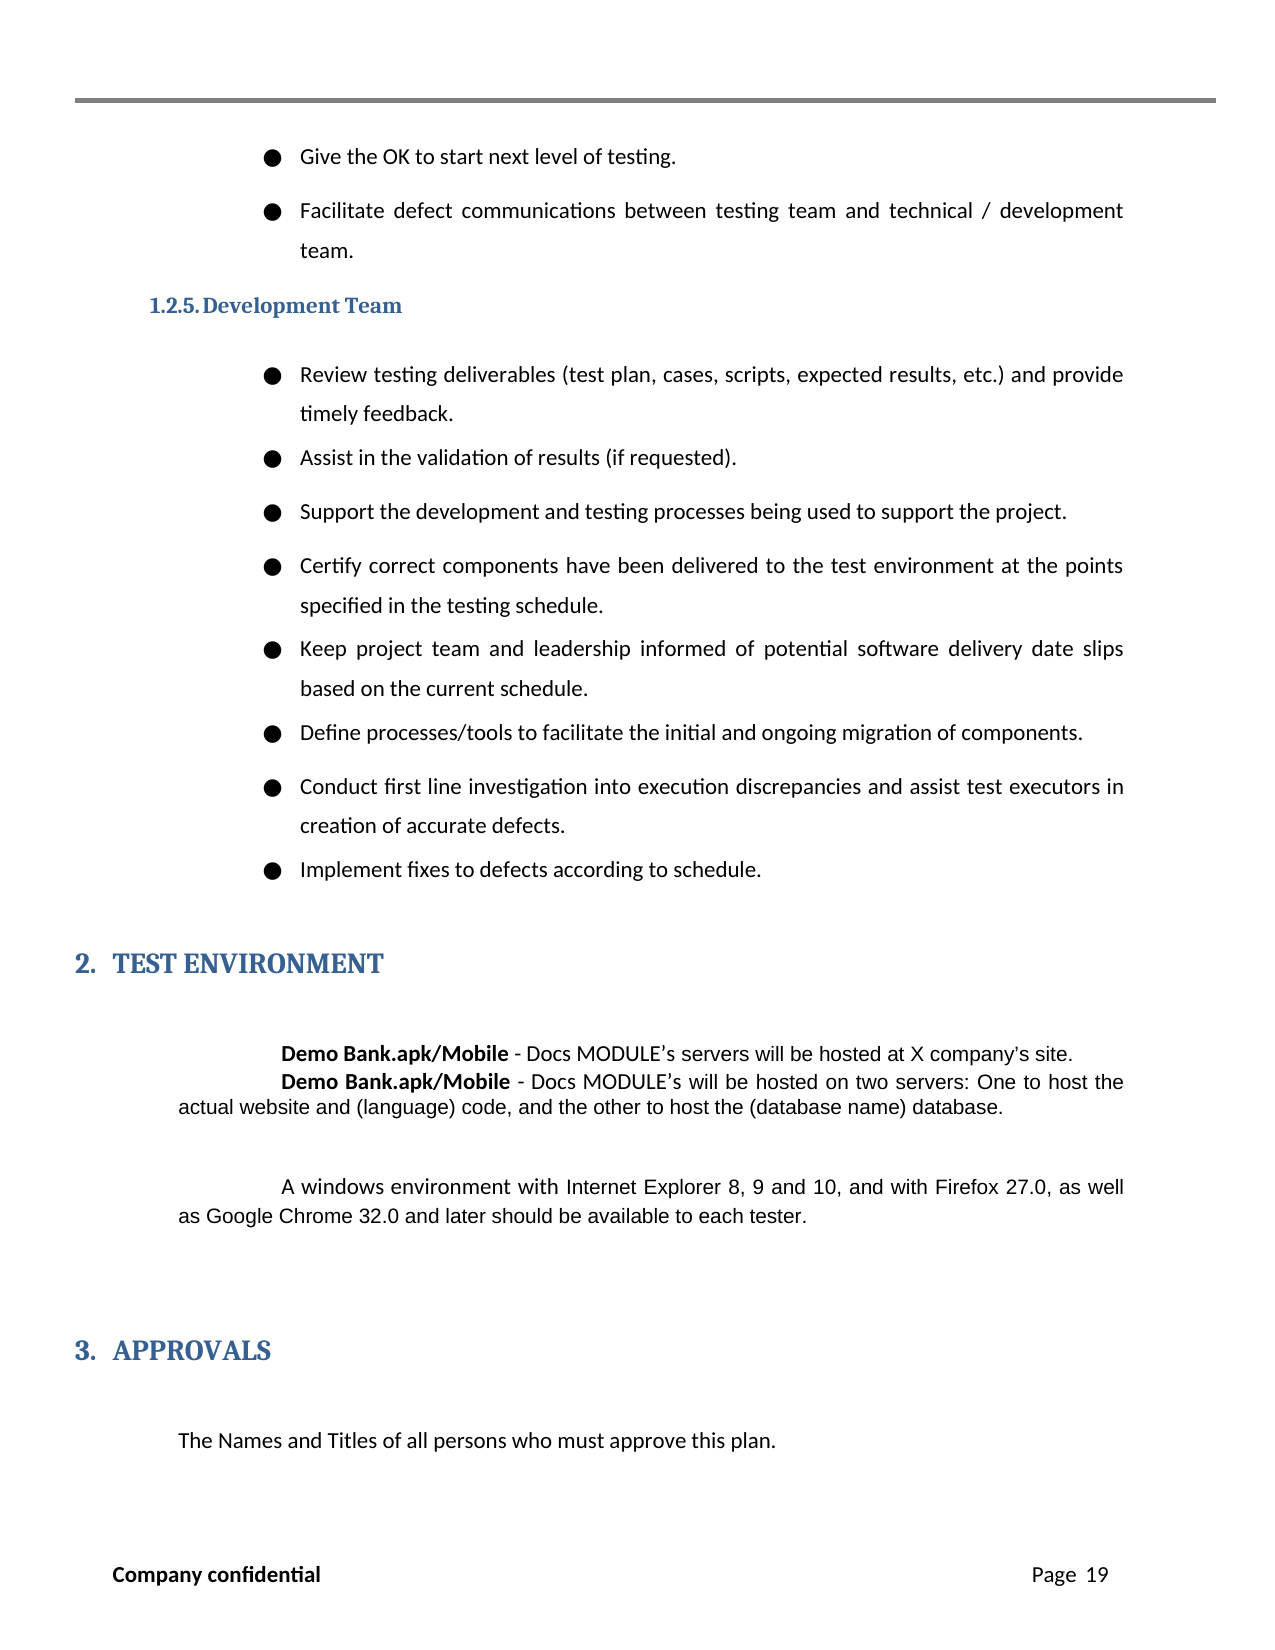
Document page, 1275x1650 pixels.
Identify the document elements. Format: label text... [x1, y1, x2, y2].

list Give the OK to start next level of testing. [262, 131, 1125, 178]
list Define processes/tools to facilitate the initial and ongoing migration of components. [262, 706, 1125, 753]
subtitle Development Team [150, 293, 1125, 319]
list Certify correct components have been delivered to the test environment at the points specified in the testing schedule. [262, 539, 1125, 619]
text Demo Bank.apk/Mobile - Docs MODULE’s servers will be hosted at X company’s site. [178, 1039, 1125, 1067]
text A windows environment with Internet Explorer 8, 9 and 10, and with Firefox 27.0, as well as Google Chrome 32.0 and later should be available to each tester. [178, 1172, 1125, 1228]
list Facilitate defect communications between testing team and technical / development team. [262, 185, 1125, 264]
text Demo Bank.apk/Mobile - Docs MODULE’s will be hosted on two servers: One to host the actual website and (language) code, and the other to host the (database name) database. [178, 1067, 1125, 1119]
list Assist in the validation of results (if requested). [262, 432, 1125, 479]
list Conduct first line investigation into execution discrepancies and assist test executors in creation of accurate defects. [262, 760, 1125, 839]
subtitle APPROVALS [75, 1334, 1125, 1368]
list Implement fixes to defects according to schedule. [262, 843, 1125, 891]
text The Names and Titles of all persons who must approve this plan. [178, 1426, 1125, 1454]
list Keep project team and leadership informed of potential software delivery date slips based on the current schedule. [262, 623, 1125, 702]
list Review testing deliverables (test plan, cases, scripts, expected results, etc.) and provide timely feedback. [262, 348, 1125, 427]
subtitle TEST ENVIRONMENT [75, 947, 1125, 981]
list Support the development and testing processes being used to support the project. [262, 486, 1125, 533]
